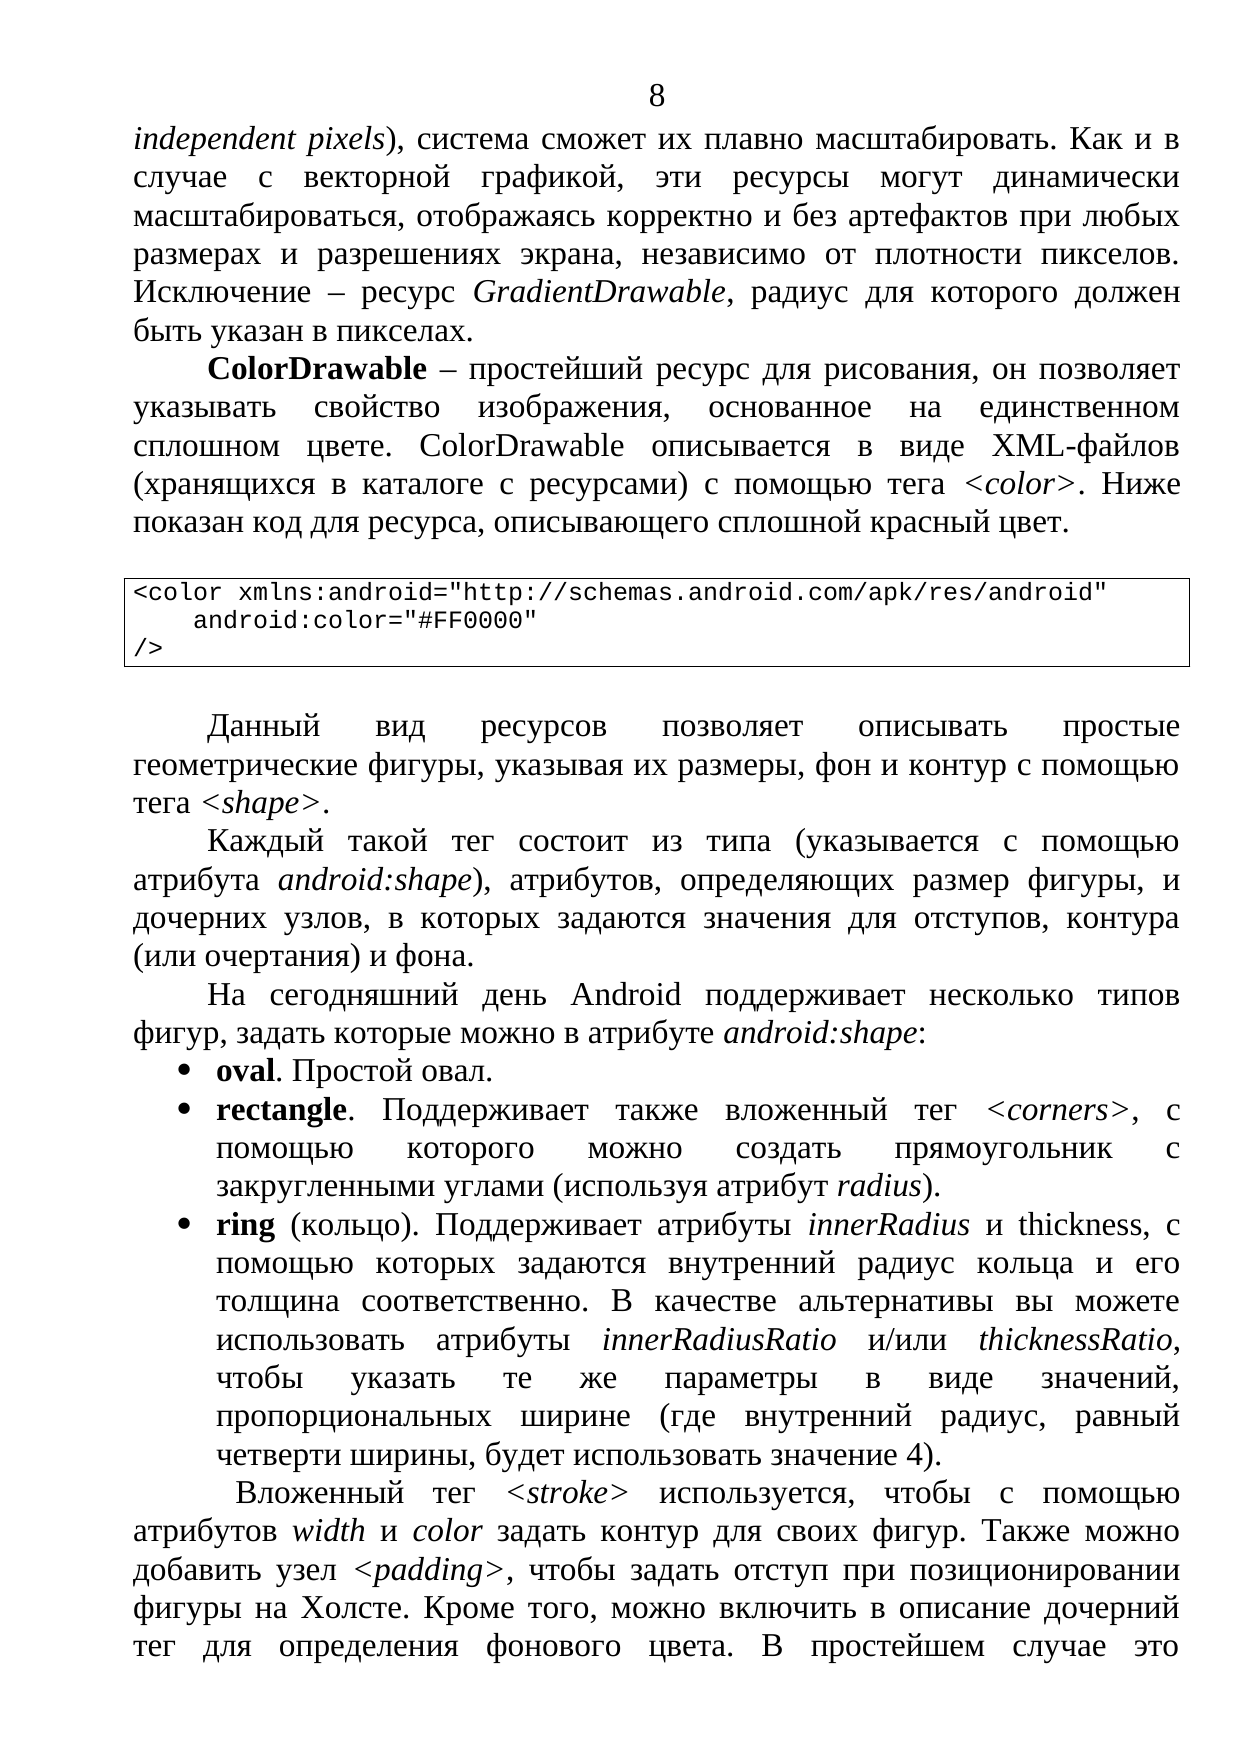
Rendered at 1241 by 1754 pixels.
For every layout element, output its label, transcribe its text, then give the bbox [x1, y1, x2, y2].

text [133, 118, 1181, 348]
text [133, 1472, 1181, 1664]
list rectangle. Поддерживает также вложенный тег <corners>, с помощью которого можно создать прямоугольник с закругленными углами (используя атрибут radius). [178, 1089, 1181, 1204]
text Данный вид ресурсов позволяет описывать простые геометрические фигуры, указывая их размеры, фон и контур с помощью тега <shape>. [133, 706, 1181, 821]
text На сегодняшний день Android поддерживает несколько типов фигур, задать которые можно в атрибуте android:shape: [133, 974, 1181, 1051]
list ring (кольцо). Поддерживает атрибуты innerRadius и thickness, с помощью которых задаются внутренний радиус кольца и его толщина соответственно. В качестве альтернативы вы можете использовать атрибуты innerRadiusRatio и/или thicknessRatio, чтобы указать те же параметры в виде значений, пропорциональных ширине (где внутренний радиус, равный четверти ширины, будет использовать значение 4). [178, 1204, 1181, 1472]
text <color xmlns:android="http://schemas.android.com/apk/res/android" [125, 579, 1189, 607]
text android:color="#FF0000" [133, 607, 1181, 635]
text ColorDrawable ‒ простейший ресурс для рисования, он позволяет указывать свойство изображения, основанное на единственном сплошном цвете. ColorDrawable описывается в виде XML-файлов (хранящихся в каталоге с ресурсами) с помощью тега <color>. Ниже показан код для ресурса, описывающего сплошной красный цвет. [133, 348, 1181, 540]
list oval. Простой овал. [178, 1051, 1181, 1089]
text Каждый такой тег состоит из типа (указывается с помощью атрибута android:shape), атрибутов, определяющих размер фигуры, и дочерних узлов, в которых задаются значения для отступов, контура (или очертания) и фона. [133, 821, 1181, 974]
text /> [125, 635, 1189, 666]
